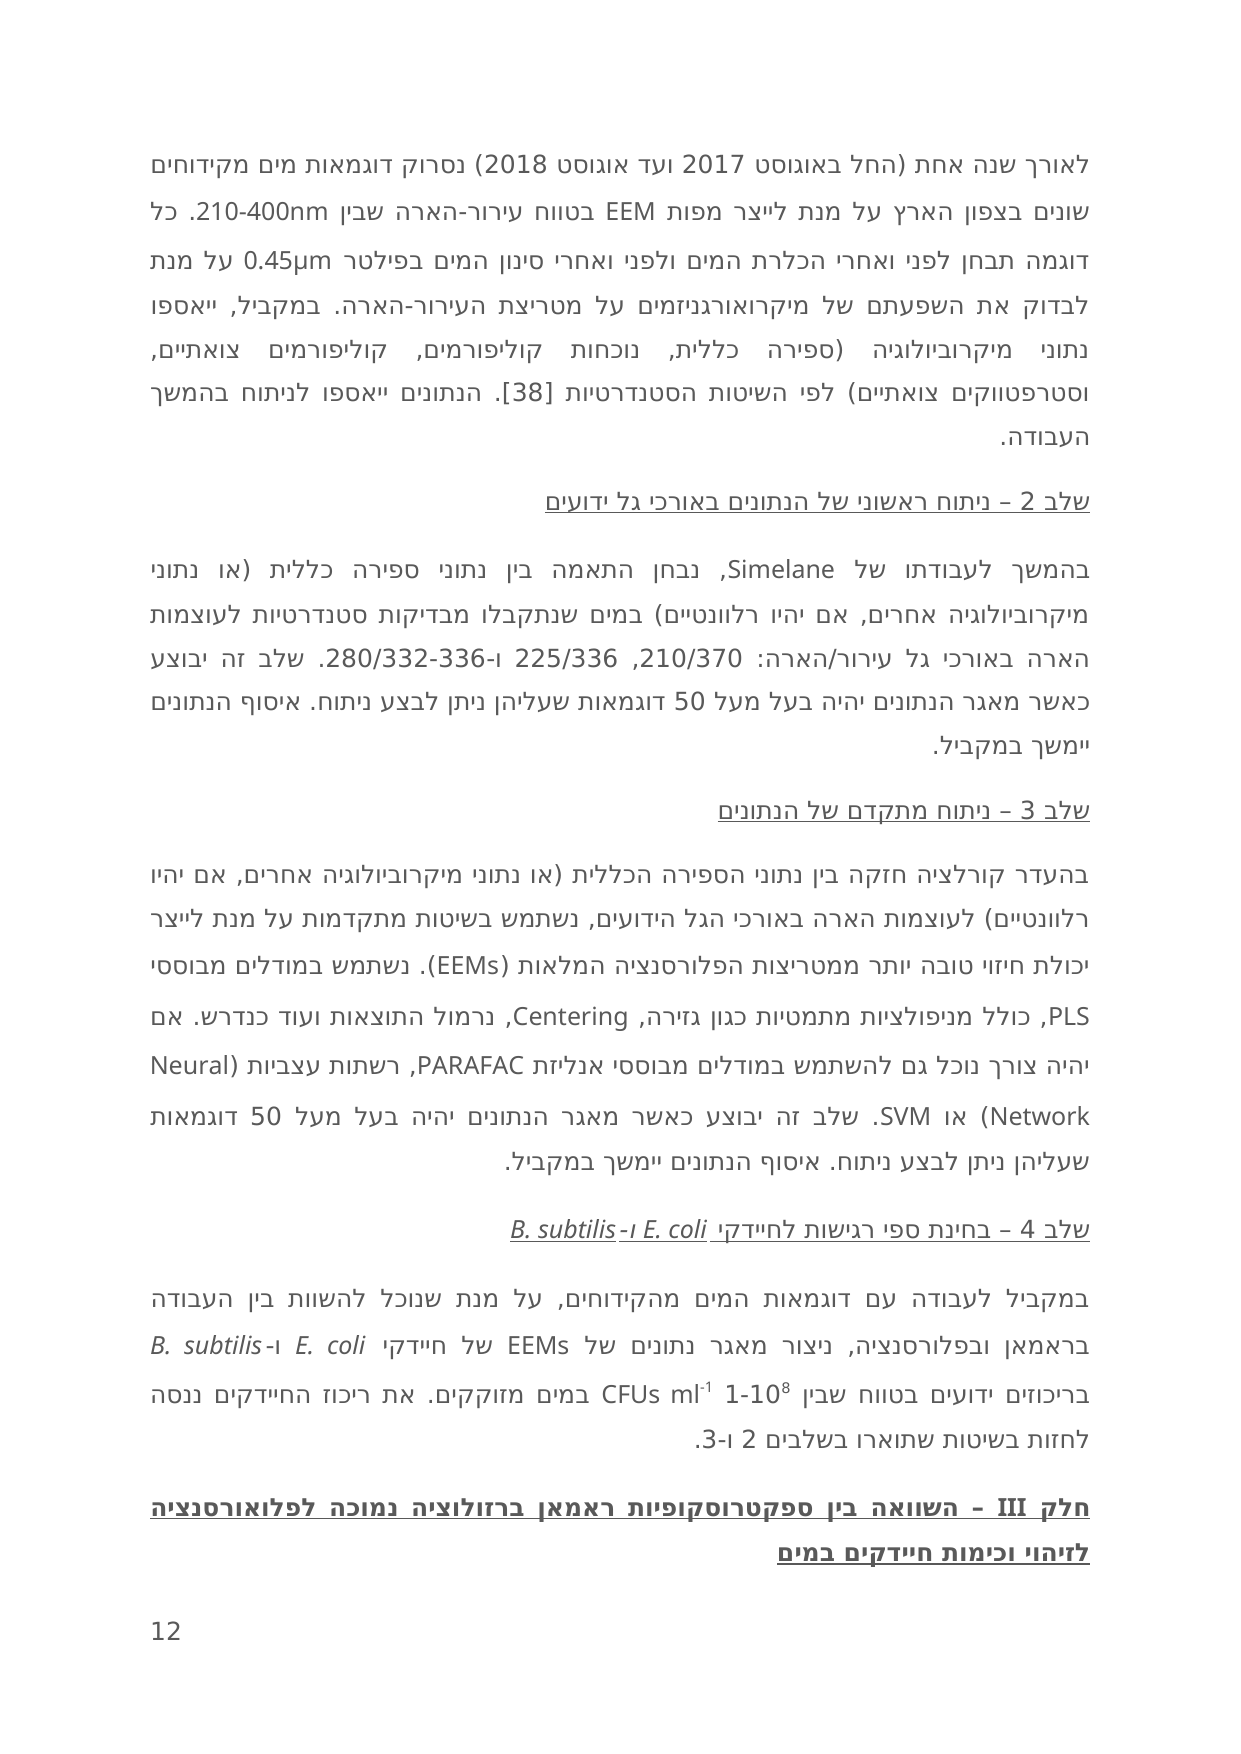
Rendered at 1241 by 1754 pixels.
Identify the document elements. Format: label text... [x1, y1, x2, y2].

text בהעדר קורלציה חזקה בין נתוני הספירה הכללית (או נתוני מיקרוביולוגיה אחרים, אם יהיו רלוונטיים) לעוצמות הארה באורכי הגל הידועים, נשתמש בשיטות מתקדמות על מנת לייצר יכולת חיזוי טובה יותר ממטריצות הפלורסנציה המלאות (EEMs). נשתמש במודלים מבוססי PLS, כולל מניפולציות מתמטיות כגון גזירה, Centering, נרמול התוצאות ועוד כנדרש. אם יהיה צורך נוכל גם להשתמש במודלים מבוססי אנליזת PARAFAC, רשתות עצביות (Neural Network) או SVM. שלב זה יבוצע כאשר מאגר הנתונים יהיה בעל מעל 50 דוגמאות שעליהן ניתן לבצע ניתוח. איסוף הנתונים יימשך במקביל. [150, 861, 1090, 1177]
text במקביל לעבודה עם דוגמאות המים מהקידוחים, על מנת שנוכל להשוות בין העבודה בראמאן ובפלורסנציה, ניצור מאגר נתונים של EEMs של חיידקי E. coli ו-B. subtilis בריכוזים ידועים בטווח שבין 1-108 CFUs ml-1 במים מזוקקים. את ריכוז החיידקים ננסה לחזות בשיטות שתוארו בשלבים 2 ו-3. [150, 1284, 1090, 1454]
subtitle שלב 2 – ניתוח ראשוני של הנתונים באורכי גל ידועים [150, 487, 1090, 516]
subtitle חלק III – השוואה בין ספקטרוסקופיות ראמאן ברזולוציה נמוכה לפלואורסנציה לזיהוי וכימות חיידקים במים [150, 1489, 1090, 1518]
text לאורך שנה אחת (החל באוגוסט 2017 ועד אוגוסט 2018) נסרוק דוגמאות מים מקידוחים שונים בצפון הארץ על מנת לייצר מפות EEM בטווח עירור-הארה שבין 210-400nm. כל דוגמה תבחן לפני ואחרי הכלרת המים ולפני ואחרי סינון המים בפילטר 0.45µm על מנת לבדוק את השפעתם של מיקרואורגניזמים על מטריצת העירור-הארה. במקביל, ייאספו נתוני מיקרוביולוגיה (ספירה כללית, נוכחות קוליפורמים, קוליפורמים צואתיים, וסטרפטווקים צואתיים) לפי השיטות הסטנדרטיות [38]. הנתונים ייאספו לניתוח בהמשך העבודה. [150, 150, 1090, 451]
subtitle שלב 3 – ניתוח מתקדם של הנתונים [150, 796, 1090, 825]
text בהמשך לעבודתו של Simelane, נבחן התאמה בין נתוני ספירה כללית (או נתוני מיקרוביולוגיה אחרים, אם יהיו רלוונטיים) במים שנתקבלו מבדיקות סטנדרטיות לעוצמות הארה באורכי גל עירור/הארה: 210/370, 225/336 ו-280/332-336. שלב זה יבוצע כאשר מאגר הנתונים יהיה בעל מעל 50 דוגמאות שעליהן ניתן לבצע ניתוח. איסוף הנתונים יימשך במקביל. [150, 551, 1090, 761]
subtitle חלק III – השוואה בין ספקטרוסקופיות ראמאן ברזולוציה נמוכה לפלואורסנציה לזיהוי וכימות חיידקים במים [150, 1519, 1090, 1567]
subtitle שלב 4 – בחינת ספי רגישות לחיידקי E. coli ו-B. subtilis [150, 1212, 1090, 1246]
